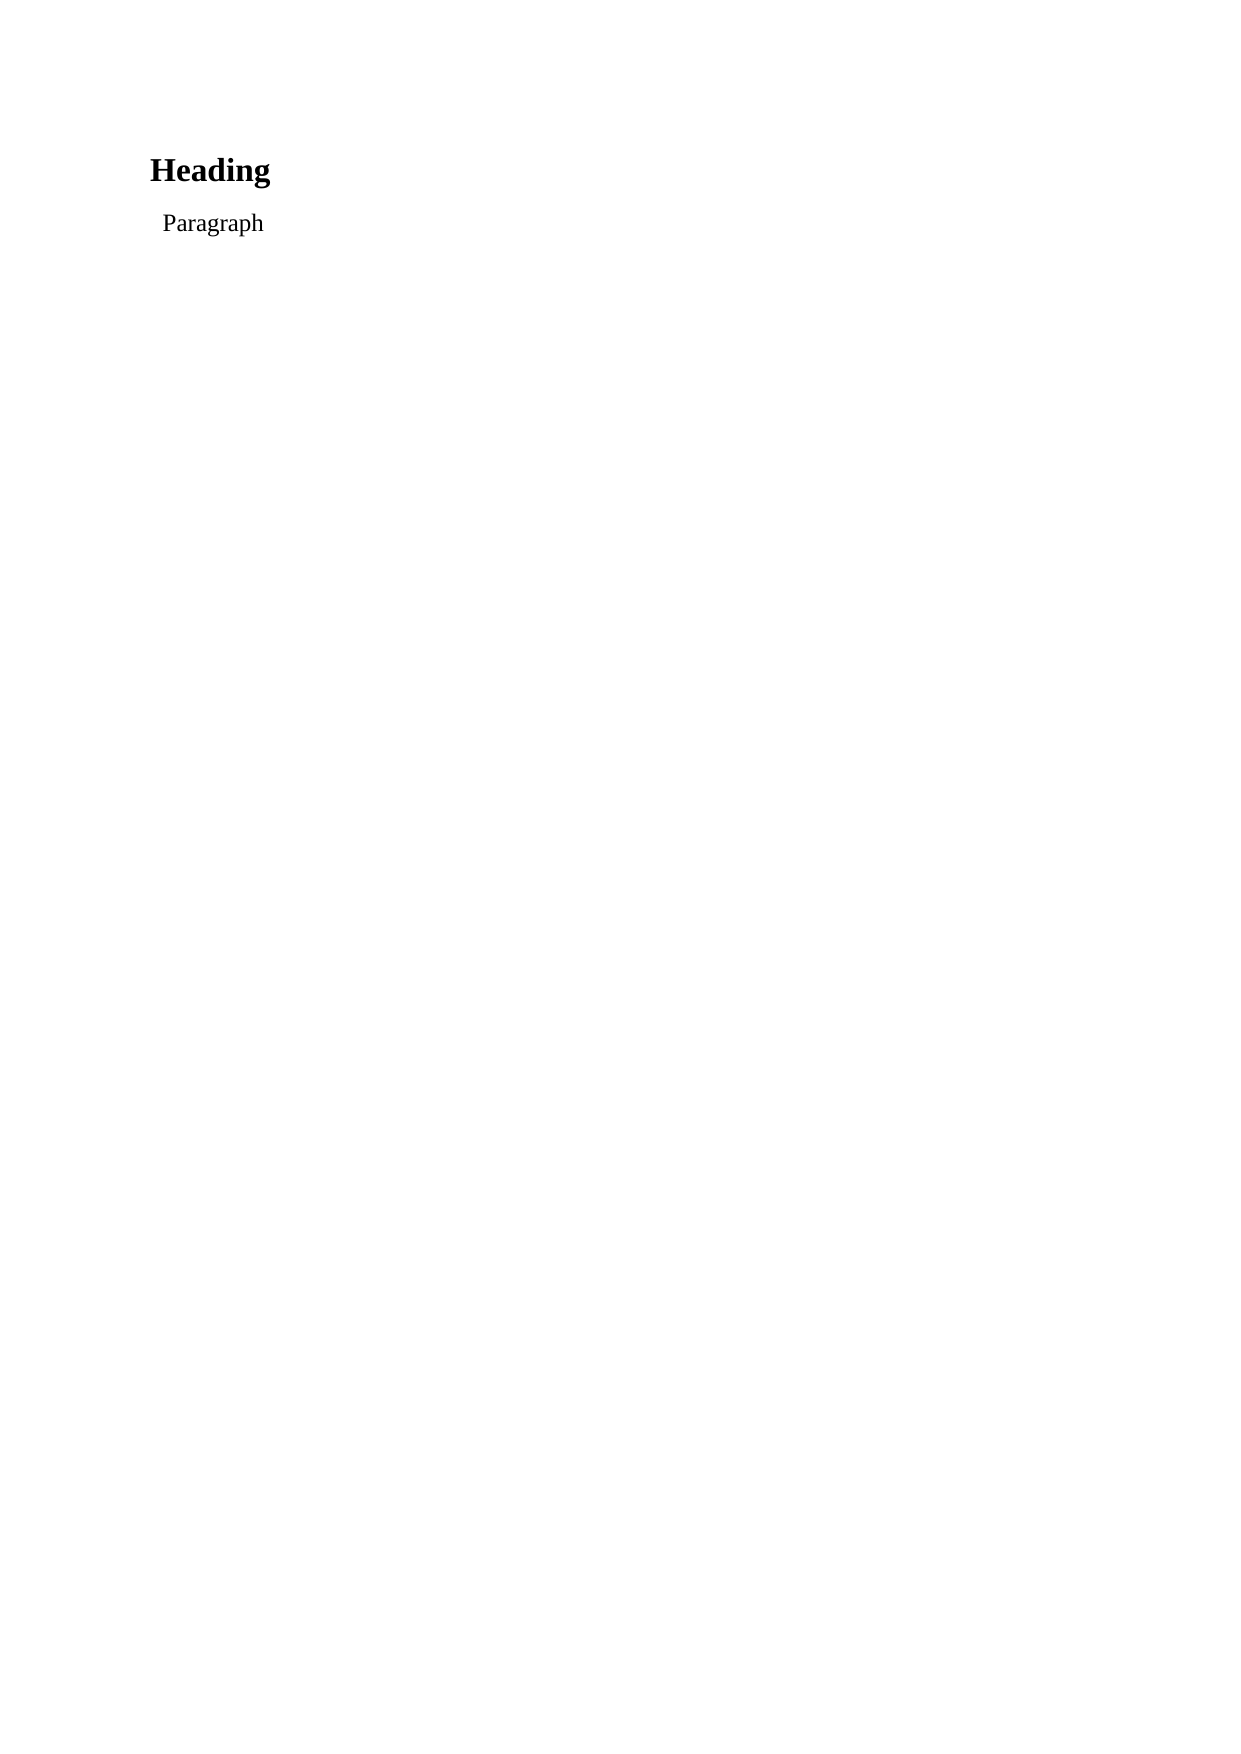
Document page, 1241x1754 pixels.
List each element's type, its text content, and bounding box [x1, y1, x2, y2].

text Paragraph [150, 208, 1090, 237]
text Heading [150, 150, 1090, 188]
